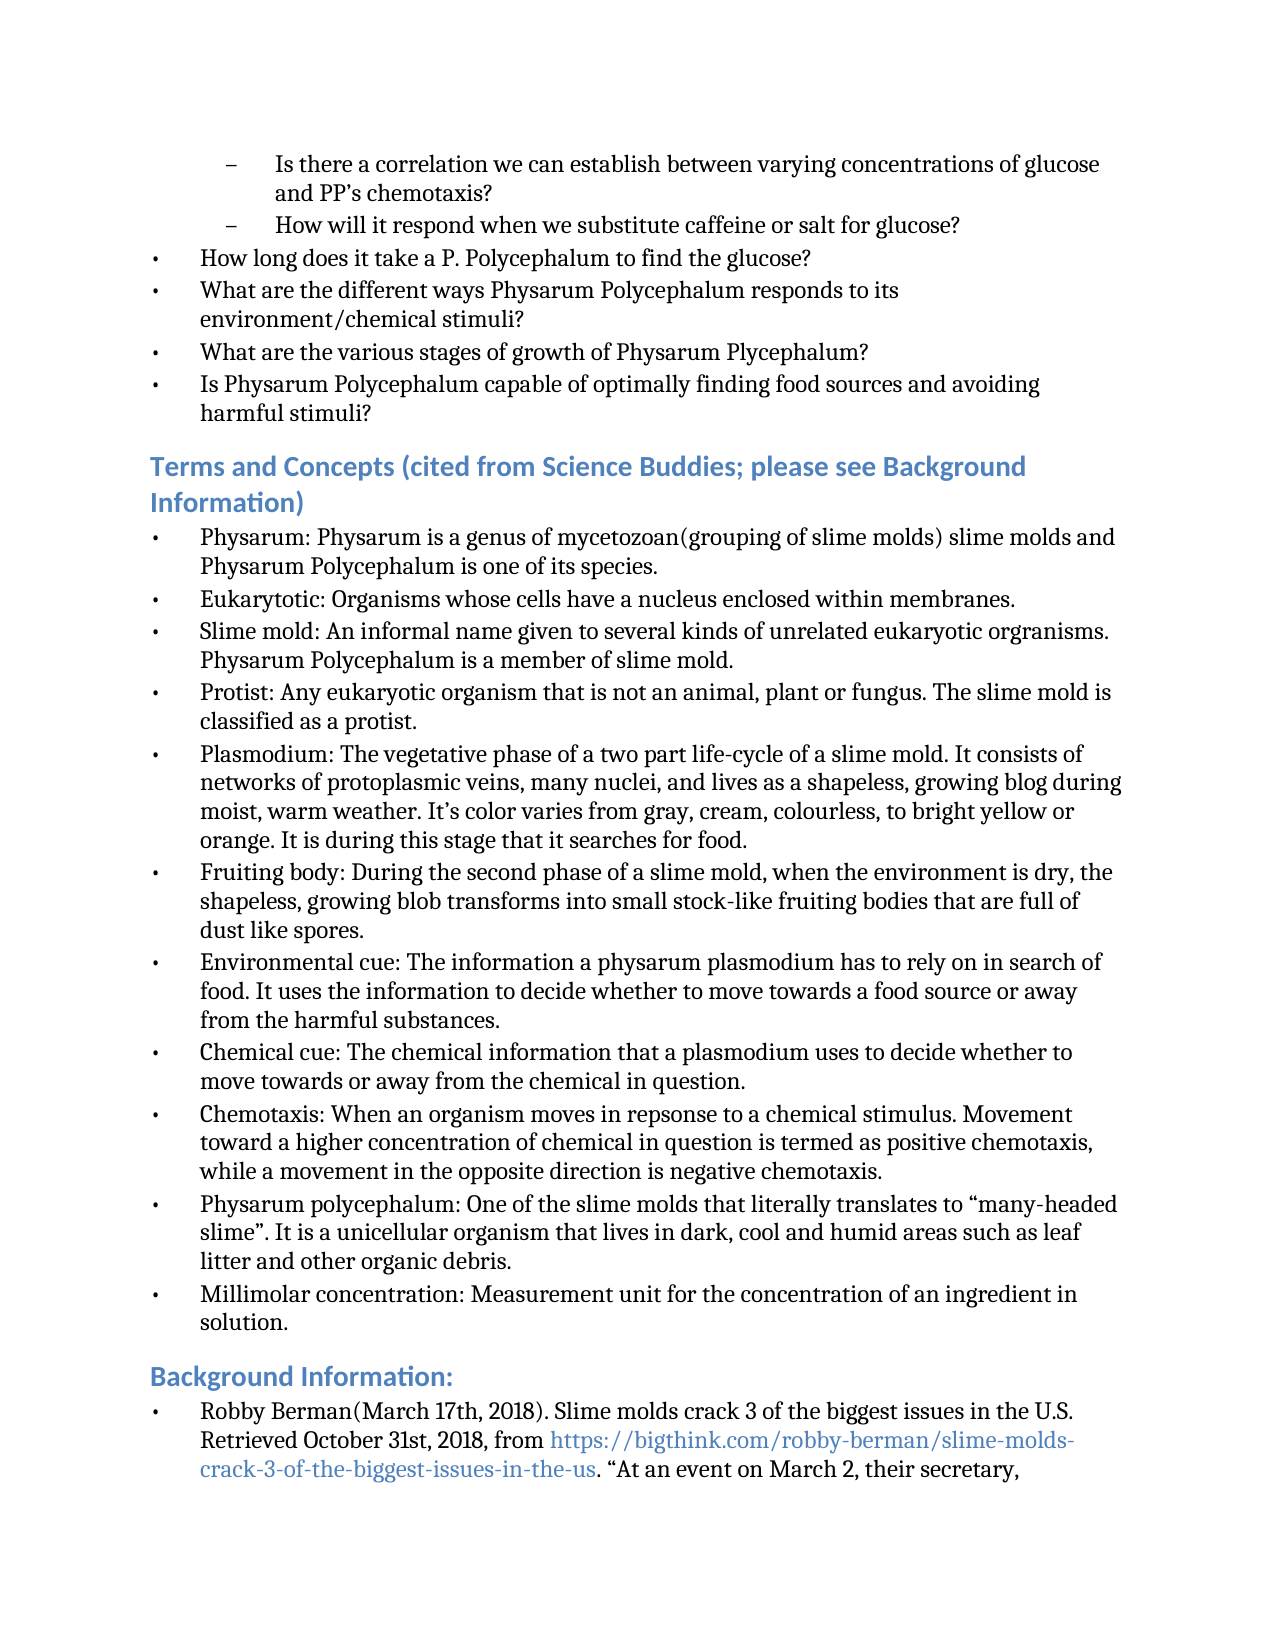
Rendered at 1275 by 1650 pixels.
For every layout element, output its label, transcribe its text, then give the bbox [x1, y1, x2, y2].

list Physarum: Physarum is a genus of mycetozoan(grouping of slime molds) slime molds and Physarum Polycephalum is one of its species. [150, 523, 1125, 581]
list Eukarytotic: Organisms whose cells have a nucleus enclosed within membranes. [150, 584, 1125, 613]
list Slime mold: An informal name given to several kinds of unrelated eukaryotic orgranisms. Physarum Polycephalum is a member of slime mold. [150, 617, 1125, 674]
list Is there a correlation we can establish between varying concentrations of glucose and PP’s chemotaxis? [225, 150, 1125, 207]
list How will it respond when we substitute caffeine or salt for glucose? [225, 211, 1125, 240]
list Fruiting body: During the second phase of a slime mold, when the environment is dry, the shapeless, growing blob transforms into small stock-like fruiting bodies that are full of dust like spores. [150, 858, 1125, 944]
list Environmental cue: The information a physarum plasmodium has to rely on in search of food. It uses the information to decide whether to move towards a food source or away from the harmful substances. [150, 948, 1125, 1034]
list Protist: Any eukaryotic organism that is not an animal, plant or fungus. The slime mold is classified as a protist. [150, 678, 1125, 736]
list What are the different ways Physarum Polycephalum responds to its environment/chemical stimuli? [150, 276, 1125, 334]
subtitle Background Information: [150, 1358, 1125, 1393]
list Millimolar concentration: Measurement unit for the concentration of an ingredient in solution. [150, 1279, 1125, 1337]
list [150, 1397, 1125, 1483]
list Chemotaxis: When an organism moves in repsonse to a chemical stimulus. Movement toward a higher concentration of chemical in question is termed as positive chemotaxis, while a movement in the opposite direction is negative chemotaxis. [150, 1099, 1125, 1186]
list Is Physarum Polycephalum capable of optimally finding food sources and avoiding harmful stimuli? [150, 370, 1125, 427]
list What are the various stages of growth of Physarum Plycephalum? [150, 337, 1125, 366]
list Plasmodium: The vegetative phase of a two part life-cycle of a slime mold. It consists of networks of protoplasmic veins, many nuclei, and lives as a shapeless, growing blog during moist, warm weather. It’s color varies from gray, cream, colourless, to bright yellow or orange. It is during this stage that it searches for food. [150, 739, 1125, 854]
subtitle Terms and Concepts (cited from Science Buddies; please see Background Information) [150, 448, 1125, 519]
list Physarum polycephalum: One of the slime molds that literally translates to “many-headed slime”. It is a unicellular organism that lives in dark, cool and humid areas such as leaf litter and other organic debris. [150, 1189, 1125, 1276]
list How long does it take a P. Polycephalum to find the glucose? [150, 244, 1125, 272]
list Chemical cue: The chemical information that a plasmodium uses to decide whether to move towards or away from the chemical in question. [150, 1038, 1125, 1096]
